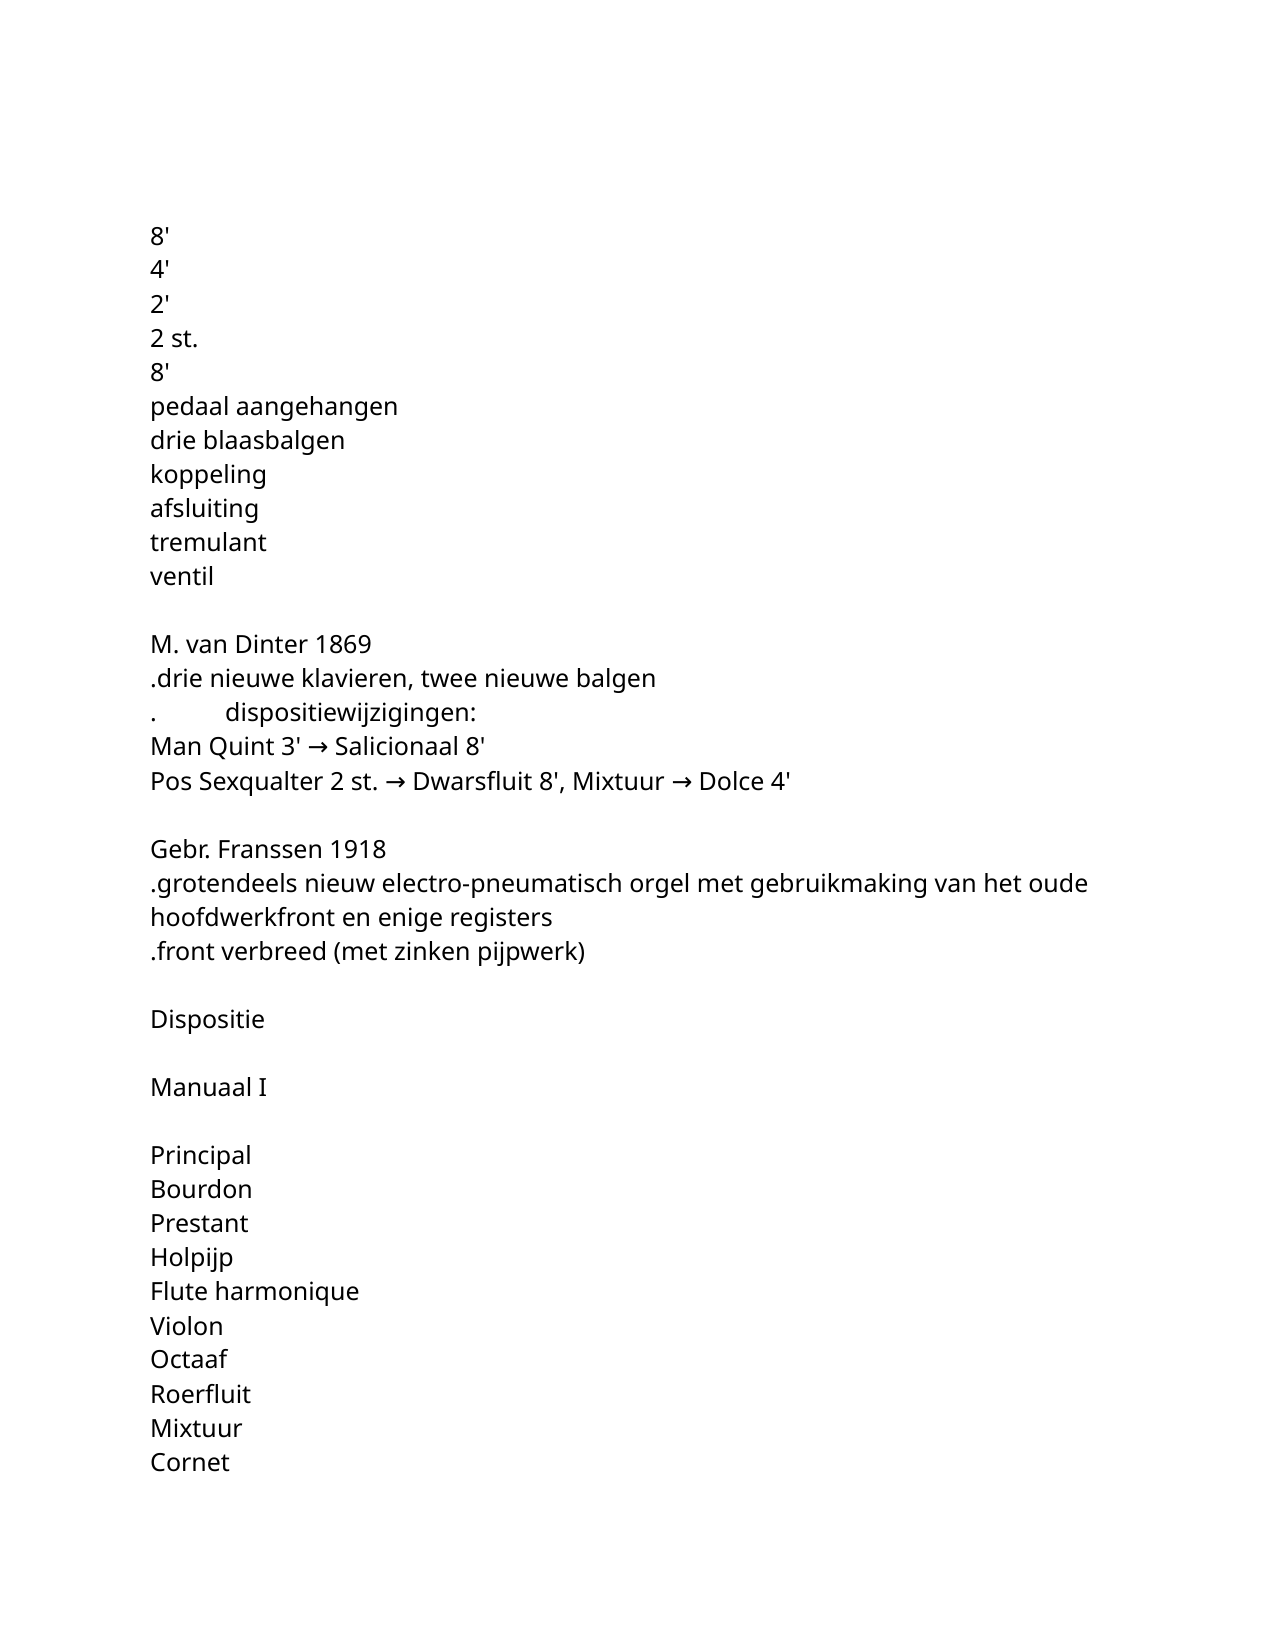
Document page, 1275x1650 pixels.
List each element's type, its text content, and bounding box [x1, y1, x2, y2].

text pedaal aangehangen [150, 388, 1125, 422]
text Gebr. Franssen 1918 [150, 831, 1125, 865]
text Prestant [150, 1206, 1125, 1240]
text tremulant [150, 525, 1125, 559]
text koppeling [150, 457, 1125, 491]
text Roerfluit [150, 1376, 1125, 1410]
text 2' [150, 286, 1125, 320]
text Octaaf [150, 1342, 1125, 1376]
text Violon [150, 1308, 1125, 1342]
text Dispositie [150, 1002, 1125, 1036]
text 8' [150, 218, 1125, 252]
text Cornet [150, 1444, 1125, 1478]
text .grotendeels nieuw electro-pneumatisch orgel met gebruikmaking van het oude hoofdwerkfront en enige registers [150, 865, 1125, 933]
text 2 st. [150, 320, 1125, 354]
text 8' [150, 354, 1125, 388]
text Mixtuur [150, 1410, 1125, 1444]
text Principal [150, 1138, 1125, 1172]
text 4' [150, 252, 1125, 286]
text Holpijp [150, 1240, 1125, 1274]
text Man Quint 3' → Salicionaal 8' [150, 729, 1125, 763]
text Flute harmonique [150, 1274, 1125, 1308]
text .front verbreed (met zinken pijpwerk) [150, 933, 1125, 967]
text ventil [150, 559, 1125, 593]
text Manuaal I [150, 1070, 1125, 1104]
text Bourdon [150, 1172, 1125, 1206]
text drie blaasbalgen [150, 422, 1125, 457]
text afsluiting [150, 491, 1125, 525]
text .drie nieuwe klavieren, twee nieuwe balgen [150, 661, 1125, 695]
text . dispositiewijzigingen: [150, 695, 1125, 729]
text M. van Dinter 1869 [150, 627, 1125, 661]
text Pos Sexqualter 2 st. → Dwarsfluit 8', Mixtuur → Dolce 4' [150, 763, 1125, 797]
